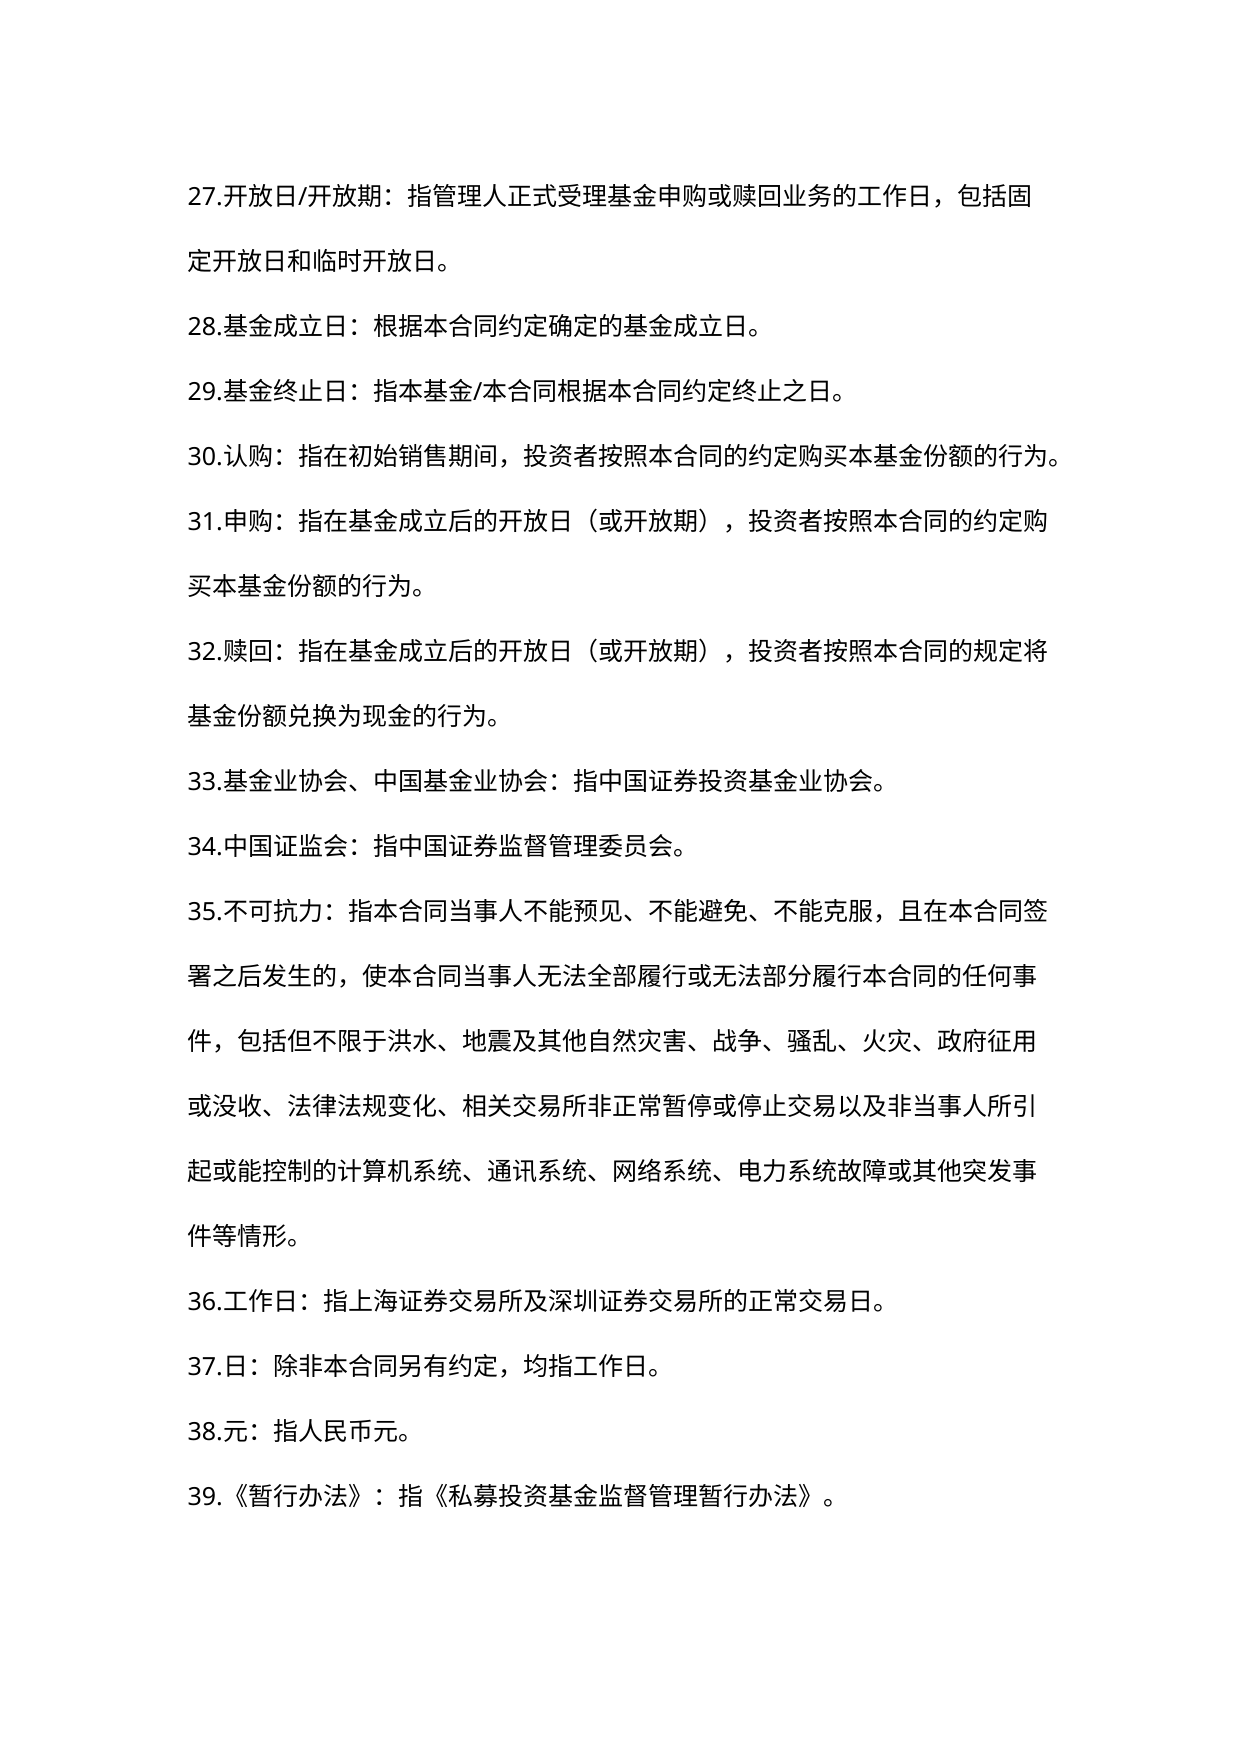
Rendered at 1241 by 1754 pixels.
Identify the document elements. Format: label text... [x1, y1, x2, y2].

text 35.不可抗力：指本合同当事人不能预见、不能避免、不能克服，且在本合同签署之后发生的，使本合同当事人无法全部履行或无法部分履行本合同的任何事件，包括但不限于洪水、地震及其他自然灾害、战争、骚乱、火灾、政府征用或没收、法律法规变化、相关交易所非正常暂停或停止交易以及非当事人所引起或能控制的计算机系统、通讯系统、网络系统、电力系统故障或其他突发事件等情形。 [187, 877, 1053, 1267]
text 32.赎回：指在基金成立后的开放日（或开放期），投资者按照本合同的规定将基金份额兑换为现金的行为。 [187, 617, 1053, 747]
text 34.中国证监会：指中国证券监督管理委员会。 [187, 812, 1053, 877]
text 31.申购：指在基金成立后的开放日（或开放期），投资者按照本合同的约定购买本基金份额的行为。 [187, 487, 1053, 617]
text 29.基金终止日：指本基金/本合同根据本合同约定终止之日。 [187, 357, 1053, 422]
text 38.元：指人民币元。 [187, 1397, 1053, 1462]
text 27.开放日/开放期：指管理人正式受理基金申购或赎回业务的工作日，包括固定开放日和临时开放日。 [187, 162, 1053, 292]
text 33.基金业协会、中国基金业协会：指中国证券投资基金业协会。 [187, 747, 1053, 812]
text 39.《暂行办法》：指《私募投资基金监督管理暂行办法》。 [187, 1462, 1053, 1527]
text 37.日：除非本合同另有约定，均指工作日。 [187, 1332, 1053, 1397]
text 30.认购：指在初始销售期间，投资者按照本合同的约定购买本基金份额的行为。 [187, 422, 1053, 487]
text 28.基金成立日：根据本合同约定确定的基金成立日。 [187, 292, 1053, 357]
text 36.工作日：指上海证券交易所及深圳证券交易所的正常交易日。 [187, 1267, 1053, 1332]
